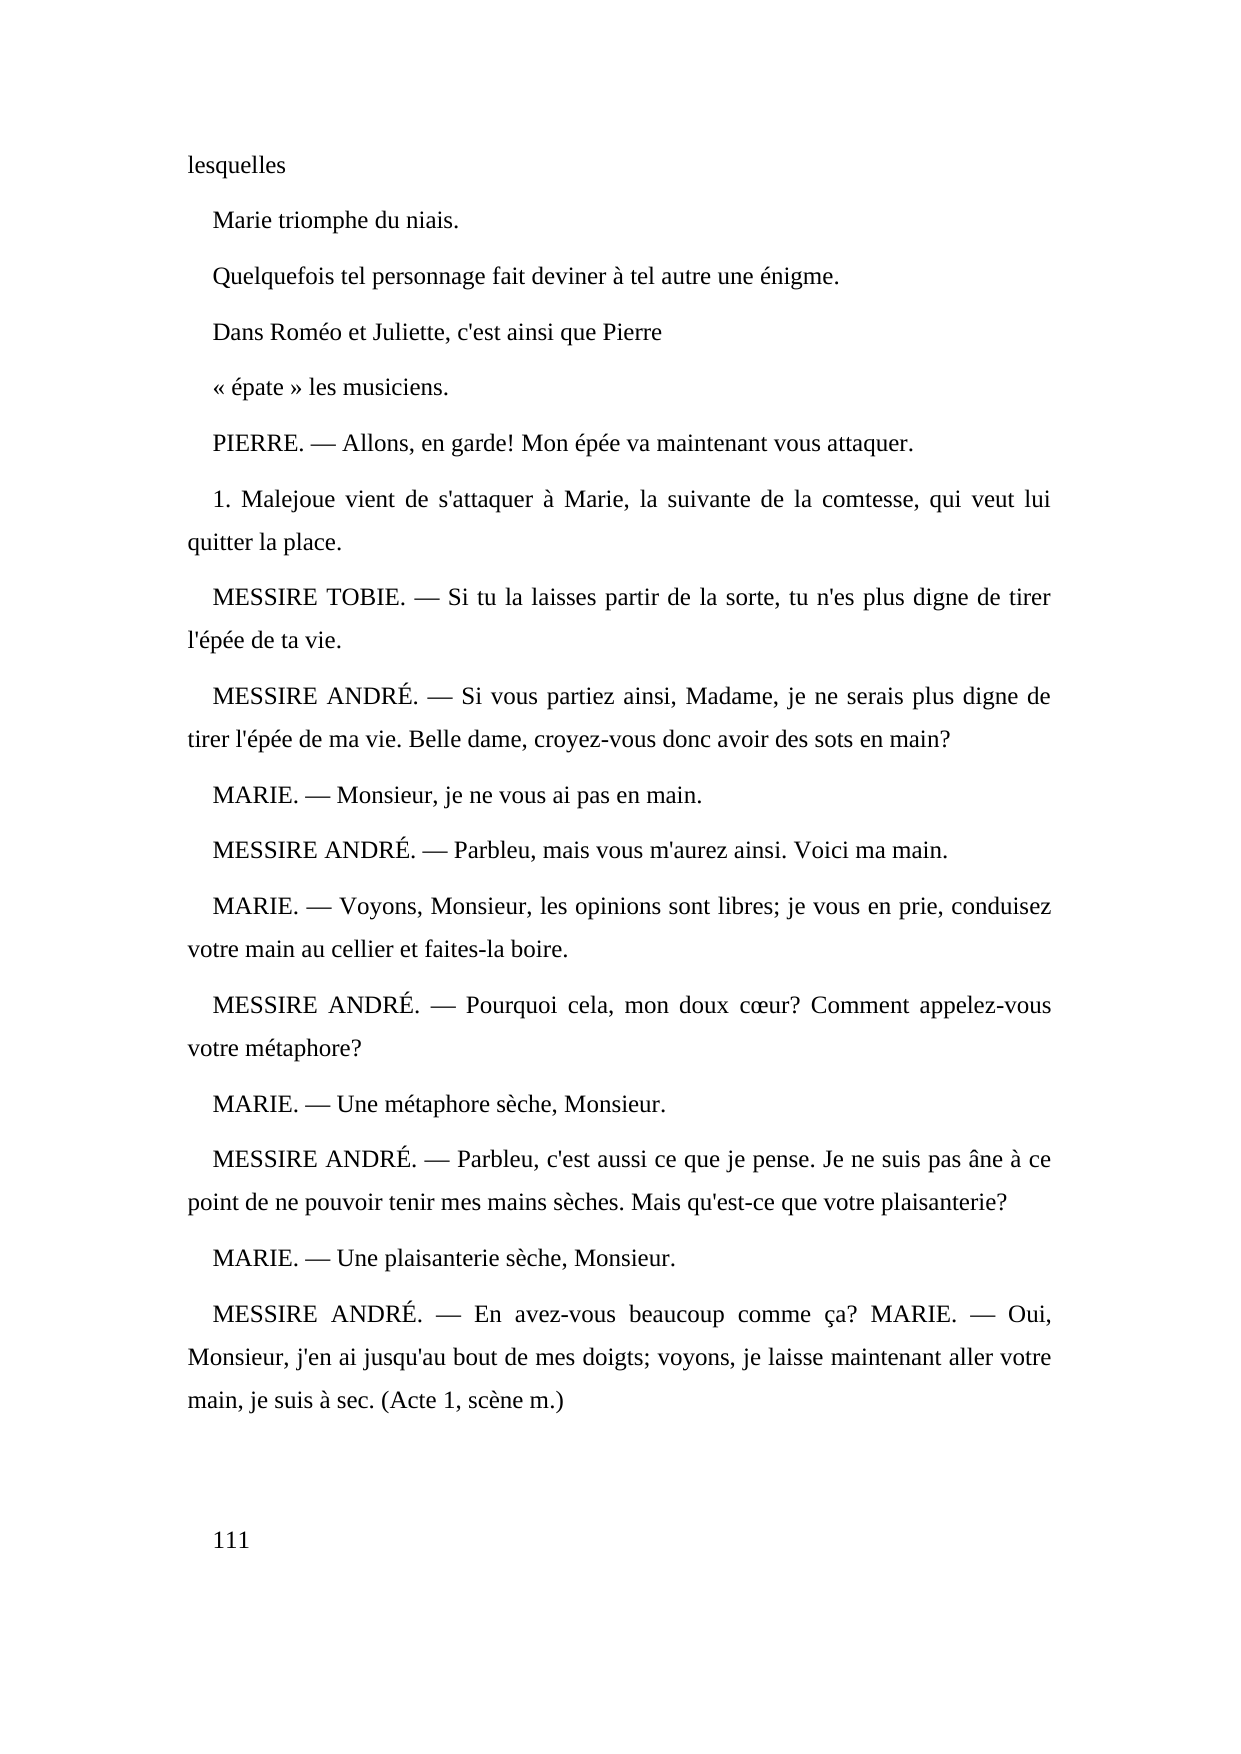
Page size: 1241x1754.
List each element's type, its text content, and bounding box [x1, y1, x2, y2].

text MARIE. — Une métaphore sèche, Monsieur. [187, 1089, 1053, 1117]
text MESSIRE ANDRÉ. — En avez-vous beaucoup comme ça? MARIE. — Oui, Monsieur, j'en ai jusqu'au bout de mes doigts; voyons, je laisse maintenant aller votre main, je suis à sec. (Acte 1, scène m.) [187, 1299, 1053, 1414]
text MESSIRE ANDRÉ. — Parbleu, c'est aussi ce que je pense. Je ne suis pas âne à ce point de ne pouvoir tenir mes mains sèches. Mais qu'est-ce que votre plaisanterie? [187, 1144, 1053, 1216]
text MESSIRE ANDRÉ. — Pourquoi cela, mon doux cœur? Comment appelez-vous votre métaphore? [187, 990, 1053, 1062]
text MARIE. — Monsieur, je ne vous ai pas en main. [187, 780, 1053, 809]
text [187, 150, 1053, 179]
text 1. Malejoue vient de s'attaquer à Marie, la suivante de la comtesse, qui veut lui quitter la place. [187, 484, 1053, 556]
text Quelquefois tel personnage fait deviner à tel autre une énigme. [187, 261, 1053, 290]
text PIERRE. — Allons, en garde! Mon épée va maintenant vous attaquer. [187, 428, 1053, 457]
text MESSIRE ANDRÉ. — Parbleu, mais vous m'aurez ainsi. Voici ma main. [187, 836, 1053, 864]
text Marie triomphe du niais. [187, 206, 1053, 234]
text MARIE. — Une plaisanterie sèche, Monsieur. [187, 1243, 1053, 1272]
text Dans Roméo et Juliette, c'est ainsi que Pierre [187, 317, 1053, 346]
text MESSIRE TOBIE. — Si tu la laisses partir de la sorte, tu n'es plus digne de tirer l'épée de ta vie. [187, 582, 1053, 654]
text MARIE. — Voyons, Monsieur, les opinions sont libres; je vous en prie, conduisez votre main au cellier et faites-la boire. [187, 891, 1053, 963]
text MESSIRE ANDRÉ. — Si vous partiez ainsi, Madame, je ne serais plus digne de tirer l'épée de ma vie. Belle dame, croyez-vous donc avoir des sots en main? [187, 681, 1053, 753]
text « épate » les musiciens. [187, 372, 1053, 401]
